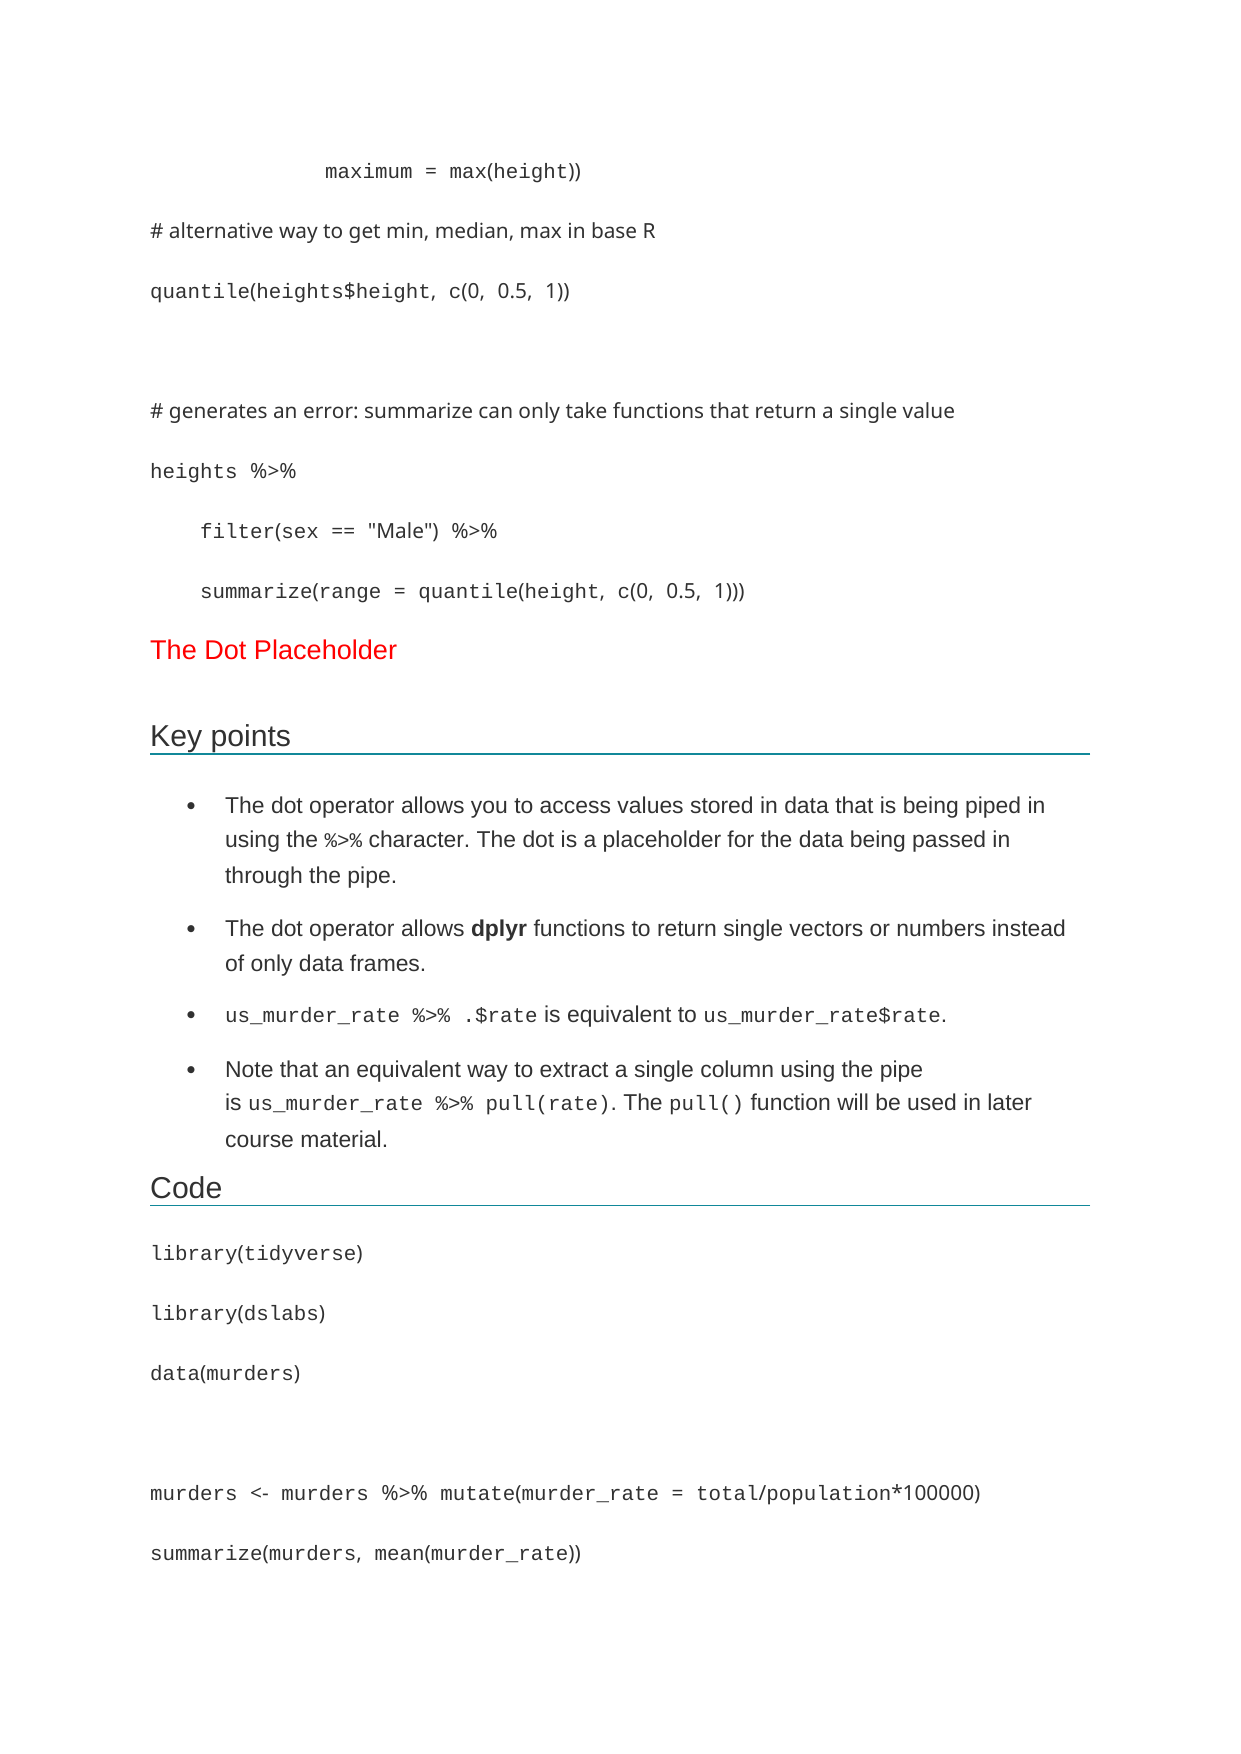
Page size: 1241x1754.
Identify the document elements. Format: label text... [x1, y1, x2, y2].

list us_murder_rate %>% .$rate is equivalent to us_murder_rate$rate. [187, 994, 1090, 1029]
subtitle Key points [150, 718, 1090, 753]
text filter(sex == "Male") %>% [150, 510, 1090, 545]
text quantile(heights$height, c(0, 0.5, 1)) [150, 270, 1090, 305]
list The dot operator allows you to access values stored in data that is being piped in using the %>% character. The dot is a placeholder for the data being passed in through the pipe. [187, 784, 1090, 889]
text summarize(range = quantile(height, c(0, 0.5, 1))) [150, 570, 1090, 605]
text heights %>% [150, 450, 1090, 485]
text library(tidyverse) [150, 1231, 1090, 1266]
text murders <- murders %>% mutate(murder_rate = total/population*100000) [150, 1471, 1090, 1506]
subtitle Code [150, 1169, 1090, 1205]
text library(dslabs) [150, 1291, 1090, 1326]
text summarize(murders, mean(murder_rate)) [150, 1531, 1090, 1566]
text # generates an error: summarize can only take functions that return a single value [150, 390, 1090, 425]
text maximum = max(height)) [150, 150, 1090, 185]
text # alternative way to get min, median, max in base R [150, 210, 1090, 245]
list The dot operator allows dplyr functions to return single vectors or numbers instead of only data frames. [187, 906, 1090, 976]
text data(murders) [150, 1351, 1090, 1386]
list Note that an equivalent way to extract a single column using the pipe is us_murder_rate %>% pull(rate). The pull() function will be used in later course material. [187, 1047, 1090, 1152]
subtitle The Dot Placeholder [150, 630, 1090, 665]
